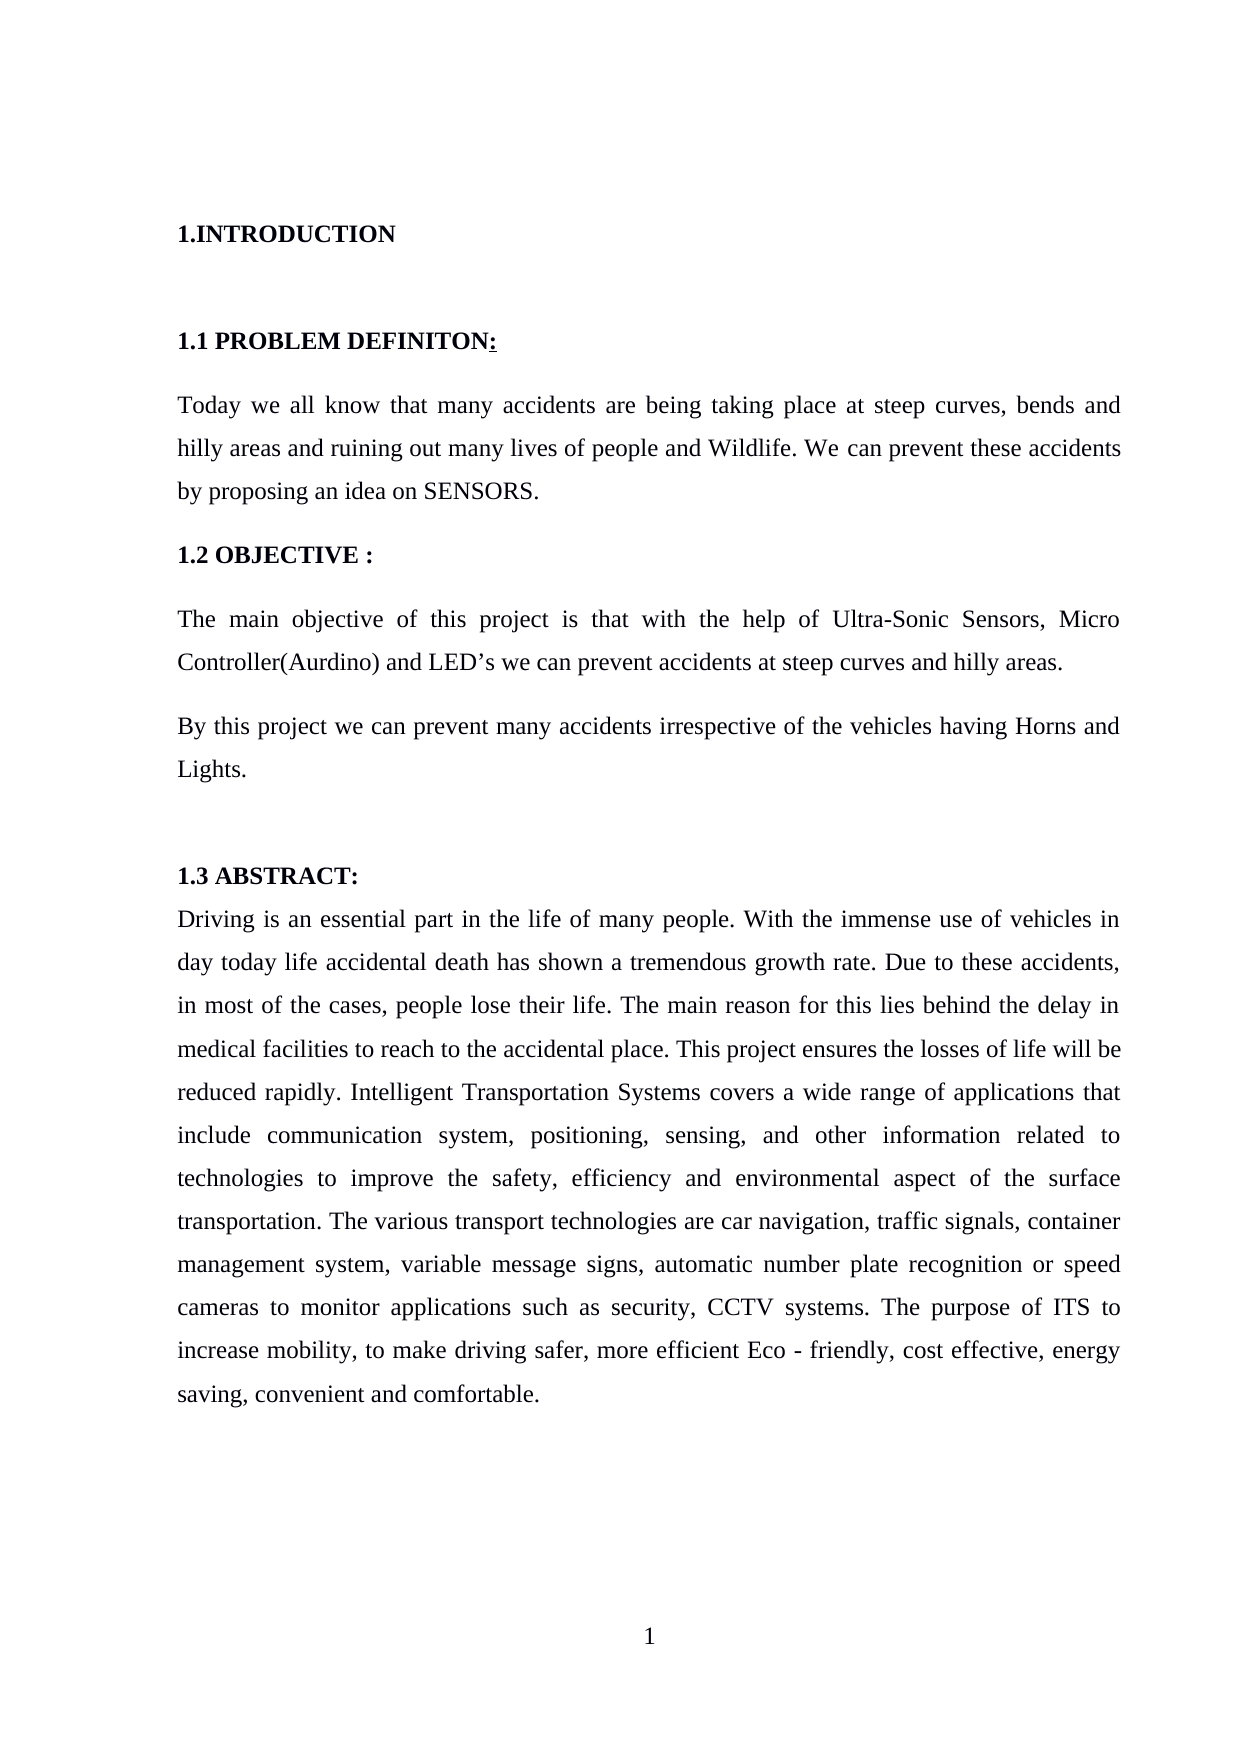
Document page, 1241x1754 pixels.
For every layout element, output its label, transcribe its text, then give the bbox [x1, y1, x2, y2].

text Today we all know that many accidents are being taking place at steep curves, bends and hilly areas and ruining out many lives of people and Wildlife. We can prevent these accidents by proposing an idea on SENSORS. [177, 390, 1122, 505]
text The main objective of this project is that with the help of Ultra-Sonic Sensors, Micro Controller(Aurdino) and LED’s we can prevent accidents at steep curves and hilly areas. [177, 604, 1122, 676]
list 1.INTRODUCTION [177, 219, 1122, 247]
text 1.2 OBJECTIVE : [177, 540, 1122, 569]
text 1.3 ABSTRACT: [177, 861, 1122, 890]
text 1.1 PROBLEM DEFINITON: [177, 326, 1122, 354]
text By this project we can prevent many accidents irrespective of the vehicles having Horns and Lights. [177, 711, 1122, 783]
text Driving is an essential part in the life of many people. With the immense use of vehicles in day today life accidental death has shown a tremendous growth rate. Due to these accidents, in most of the cases, people lose their life. The main reason for this lies behind the delay in medical facilities to reach to the accidental place. This project ensures the losses of life will be reduced rapidly. Intelligent Transportation Systems covers a wide range of applications that include communication system, positioning, sensing, and other information related to technologies to improve the safety, efficiency and environmental aspect of the surface transportation. The various transport technologies are car navigation, traffic signals, container management system, variable message signs, automatic number plate recognition or speed cameras to monitor applications such as security, CCTV systems. The purpose of ITS to increase mobility, to make driving safer, more efficient Eco - friendly, cost effective, energy saving, convenient and comfortable. [177, 904, 1122, 1407]
